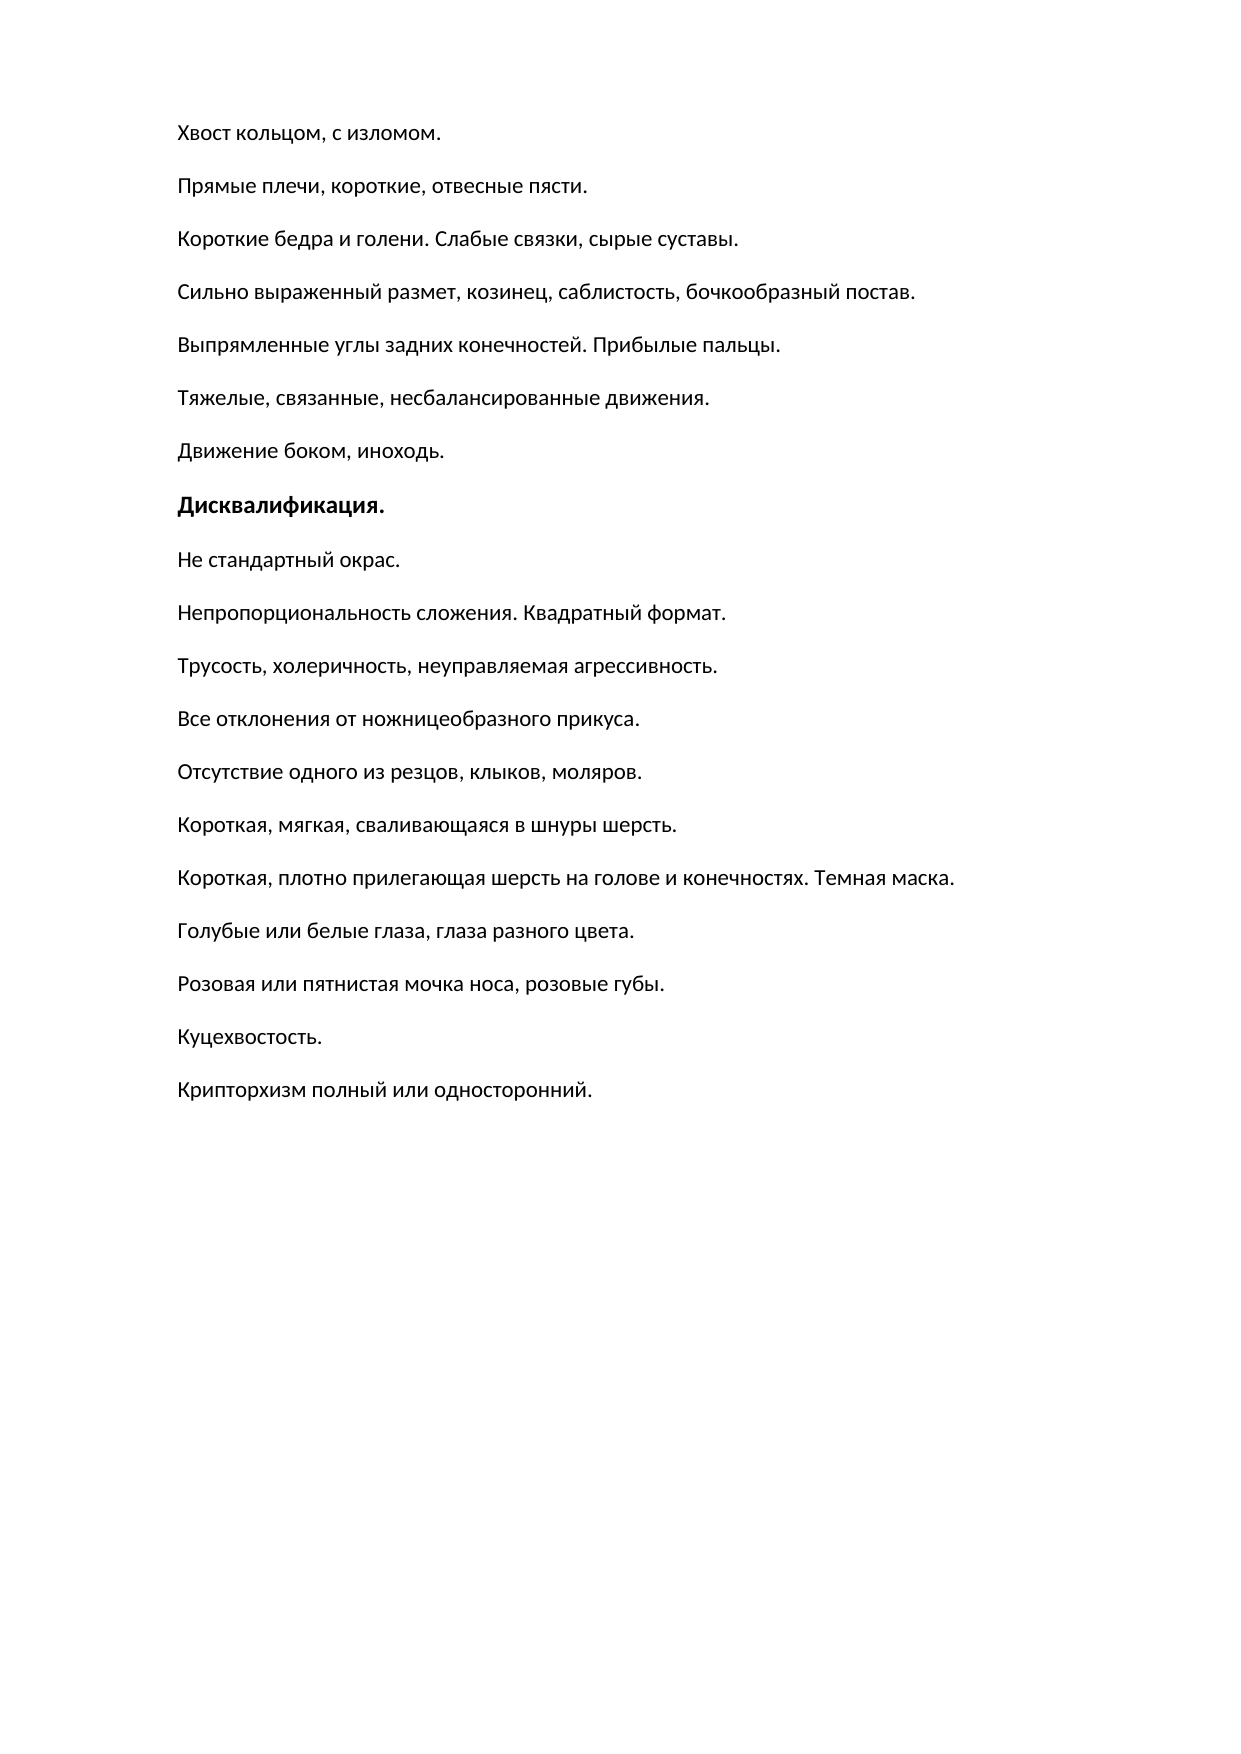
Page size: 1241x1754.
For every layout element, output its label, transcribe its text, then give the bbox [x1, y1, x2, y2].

text Голубые или белые глаза, глаза разного цвета. [177, 916, 1152, 944]
text Не стандартный окрас. [177, 545, 1152, 573]
text Дисквалификация. [177, 489, 1152, 520]
text Короткие бедра и голени. Слабые связки, сырые суставы. [177, 224, 1152, 252]
text Короткая, плотно прилегающая шерсть на голове и конечностях. Темная маска. [177, 863, 1152, 891]
text Тяжелые, связанные, несбалансированные движения. [177, 383, 1152, 411]
text Отсутствие одного из резцов, клыков, моляров. [177, 757, 1152, 785]
text Крипторхизм полный или односторонний. [177, 1075, 1152, 1103]
text Куцехвостость. [177, 1022, 1152, 1050]
text Розовая или пятнистая мочка носа, розовые губы. [177, 969, 1152, 997]
text Прямые плечи, короткие, отвесные пясти. [177, 171, 1152, 199]
text Трусость, холеричность, неуправляемая агрессивность. [177, 651, 1152, 679]
text Все отклонения от ножницеобразного прикуса. [177, 704, 1152, 732]
text Движение боком, иноходь. [177, 436, 1152, 464]
text Короткая, мягкая, сваливающаяся в шнуры шерсть. [177, 810, 1152, 838]
text Хвост кольцом, с изломом. [177, 118, 1152, 146]
text Непропорциональность сложения. Квадратный формат. [177, 598, 1152, 626]
text Сильно выраженный размет, козинец, саблистость, бочкообразный постав. [177, 277, 1152, 305]
text Выпрямленные углы задних конечностей. Прибылые пальцы. [177, 330, 1152, 358]
